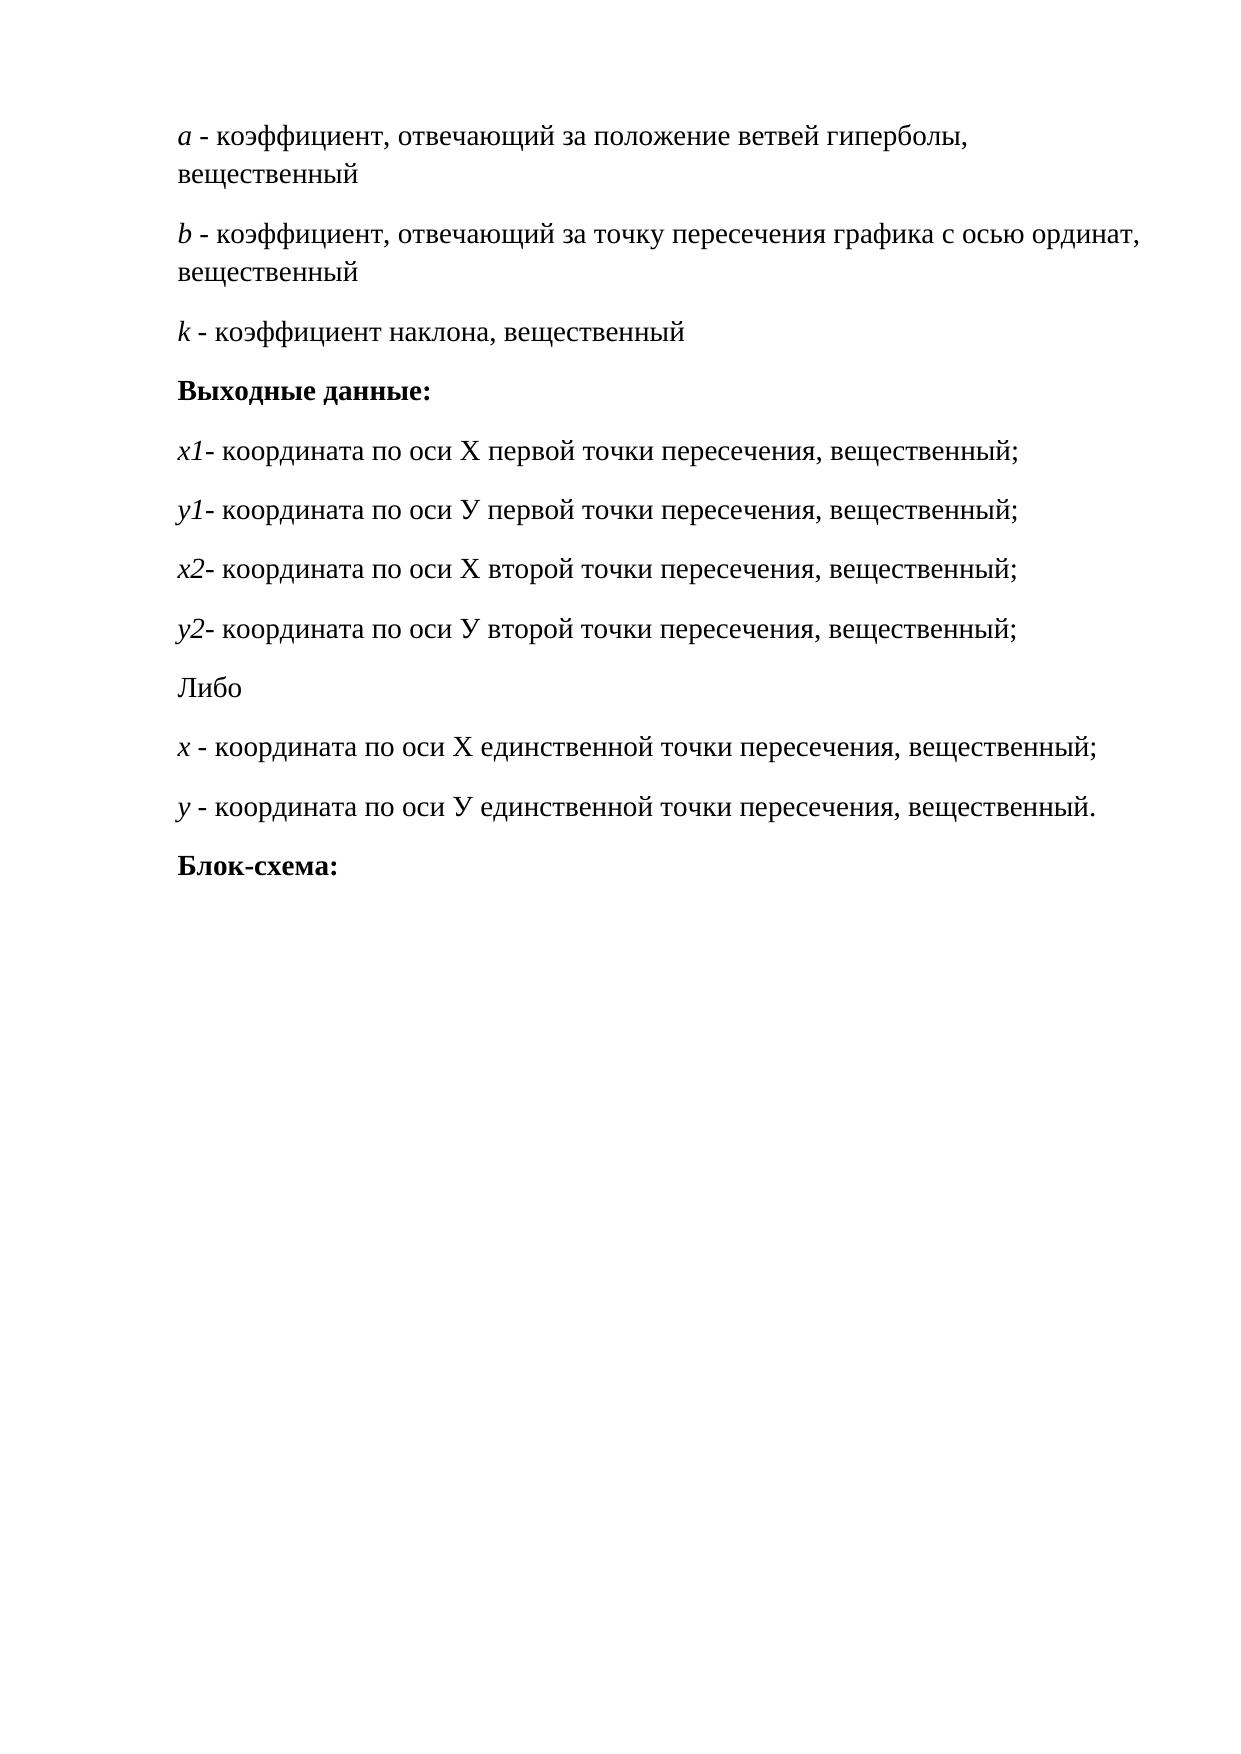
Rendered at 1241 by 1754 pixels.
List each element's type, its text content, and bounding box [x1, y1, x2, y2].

text Блок-схема: [177, 848, 1152, 882]
text y - координата по оси У единственной точки пересечения, вещественный. [177, 789, 1152, 822]
text x2- координата по оси Х второй точки пересечения, вещественный; [177, 551, 1152, 585]
text Либо [177, 670, 1152, 704]
text k - коэффициент наклона, вещественный [177, 314, 1152, 347]
text Выходные данные: [177, 373, 1152, 407]
text у2- координата по оси У второй точки пересечения, вещественный; [177, 611, 1152, 644]
text у1- координата по оси У первой точки пересечения, вещественный; [177, 492, 1152, 526]
text а - коэффициент, отвечающий за положение ветвей гиперболы, вещественный [177, 118, 1152, 190]
text x1- координата по оси Х первой точки пересечения, вещественный; [177, 433, 1152, 466]
text x - координата по оси Х единственной точки пересечения, вещественный; [177, 729, 1152, 763]
text b - коэффициент, отвечающий за точку пересечения графика с осью ординат, вещественный [177, 216, 1152, 288]
